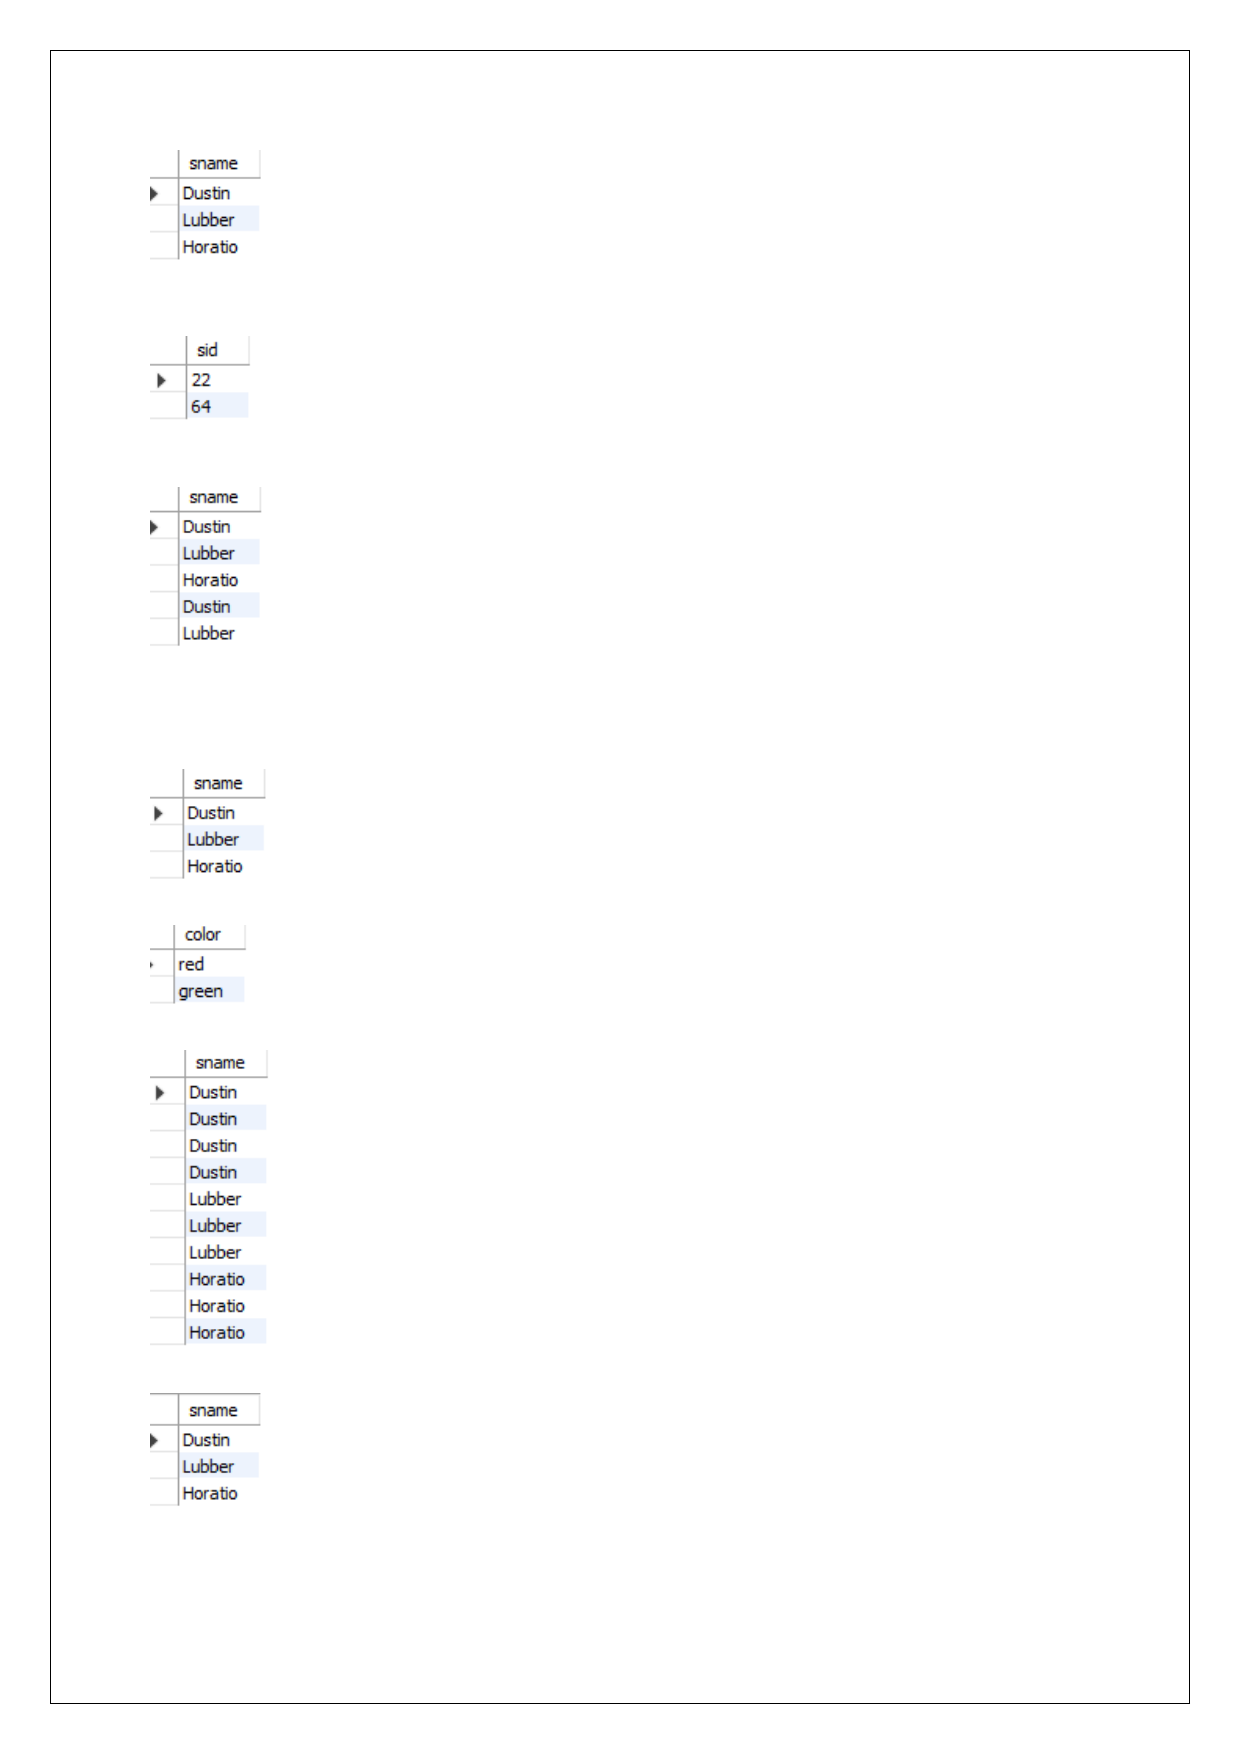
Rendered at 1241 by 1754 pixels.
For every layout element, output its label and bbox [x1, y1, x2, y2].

picture [150, 336, 308, 465]
picture [150, 150, 336, 315]
picture [150, 925, 295, 1029]
picture [150, 769, 286, 904]
picture [150, 487, 343, 748]
picture [150, 1050, 298, 1372]
picture [150, 1393, 284, 1528]
